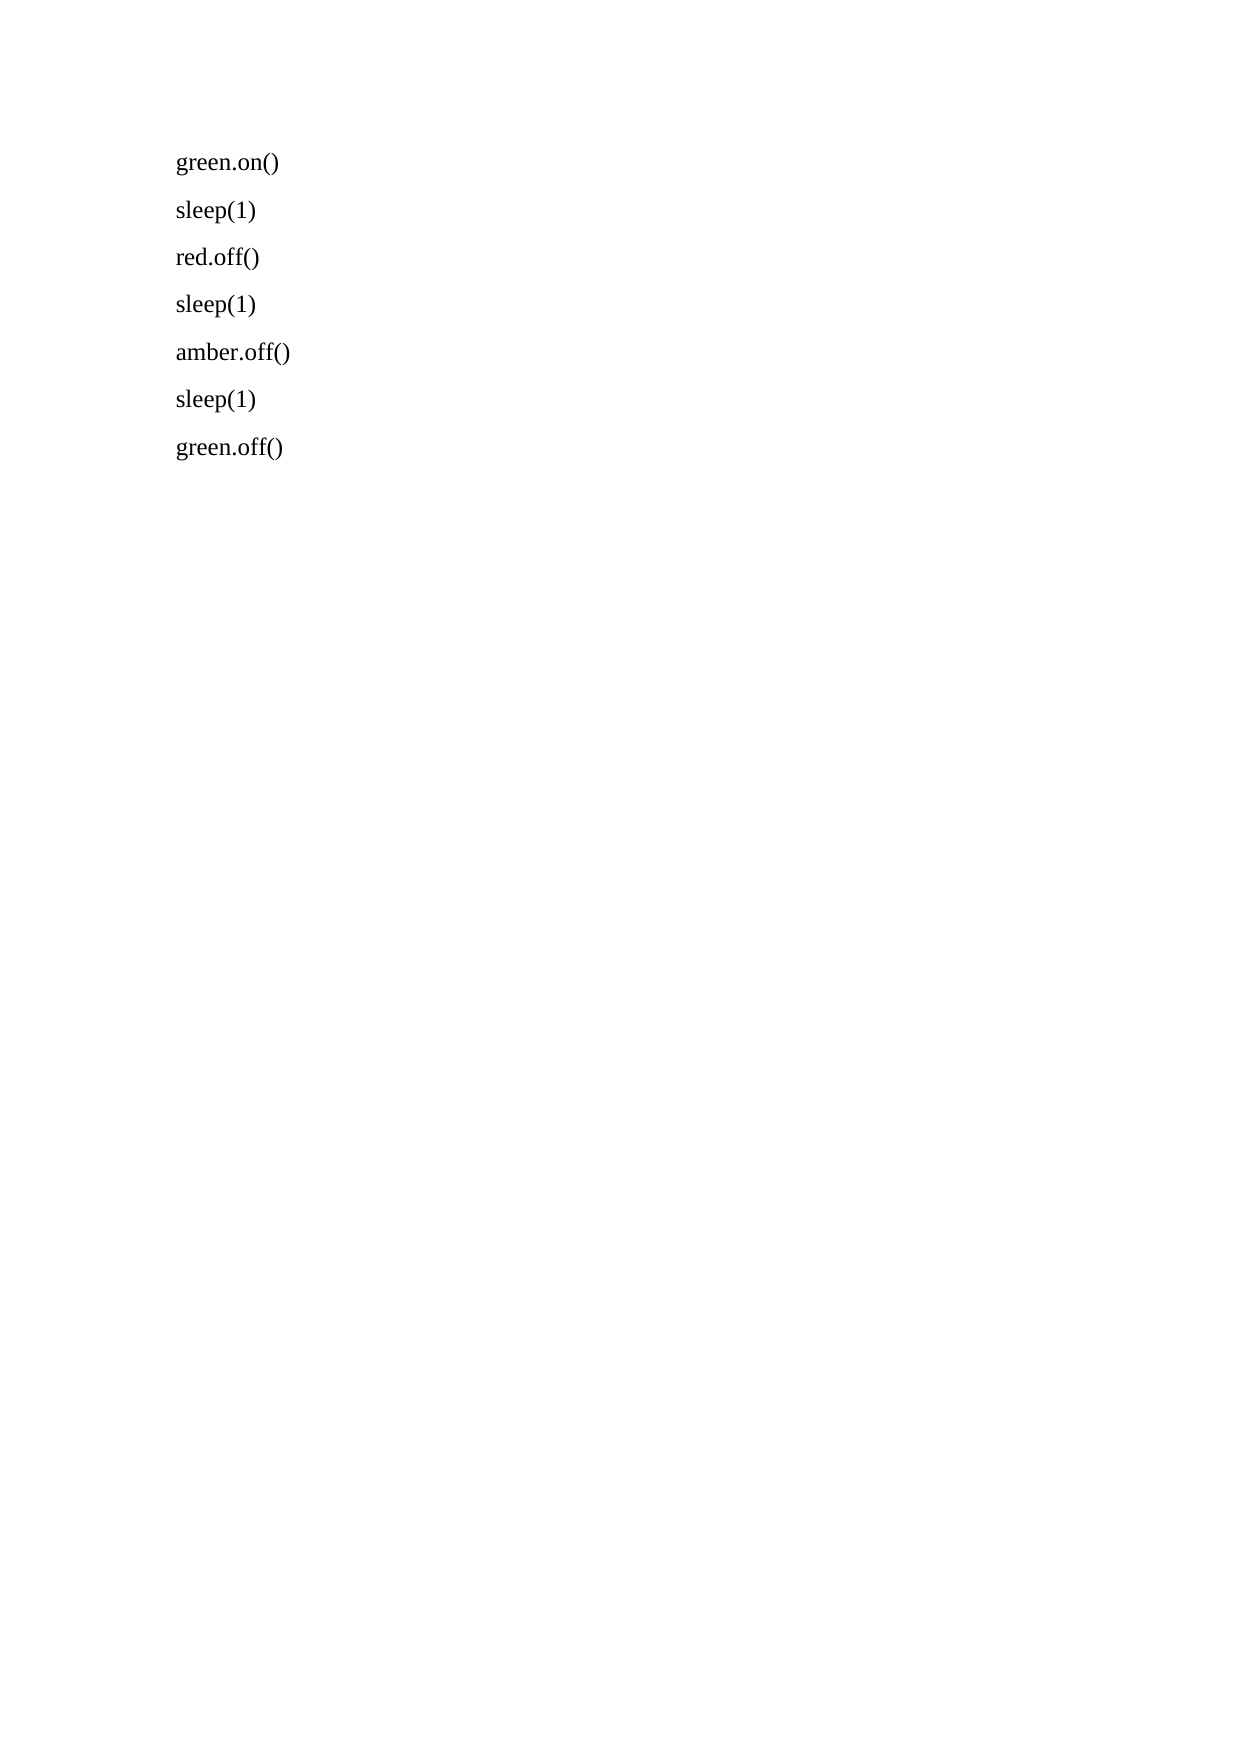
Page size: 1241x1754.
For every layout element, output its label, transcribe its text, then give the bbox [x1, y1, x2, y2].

text green.on() sleep(1) red.off() sleep(1) amber.off() sleep(1) green.off() [176, 147, 291, 460]
